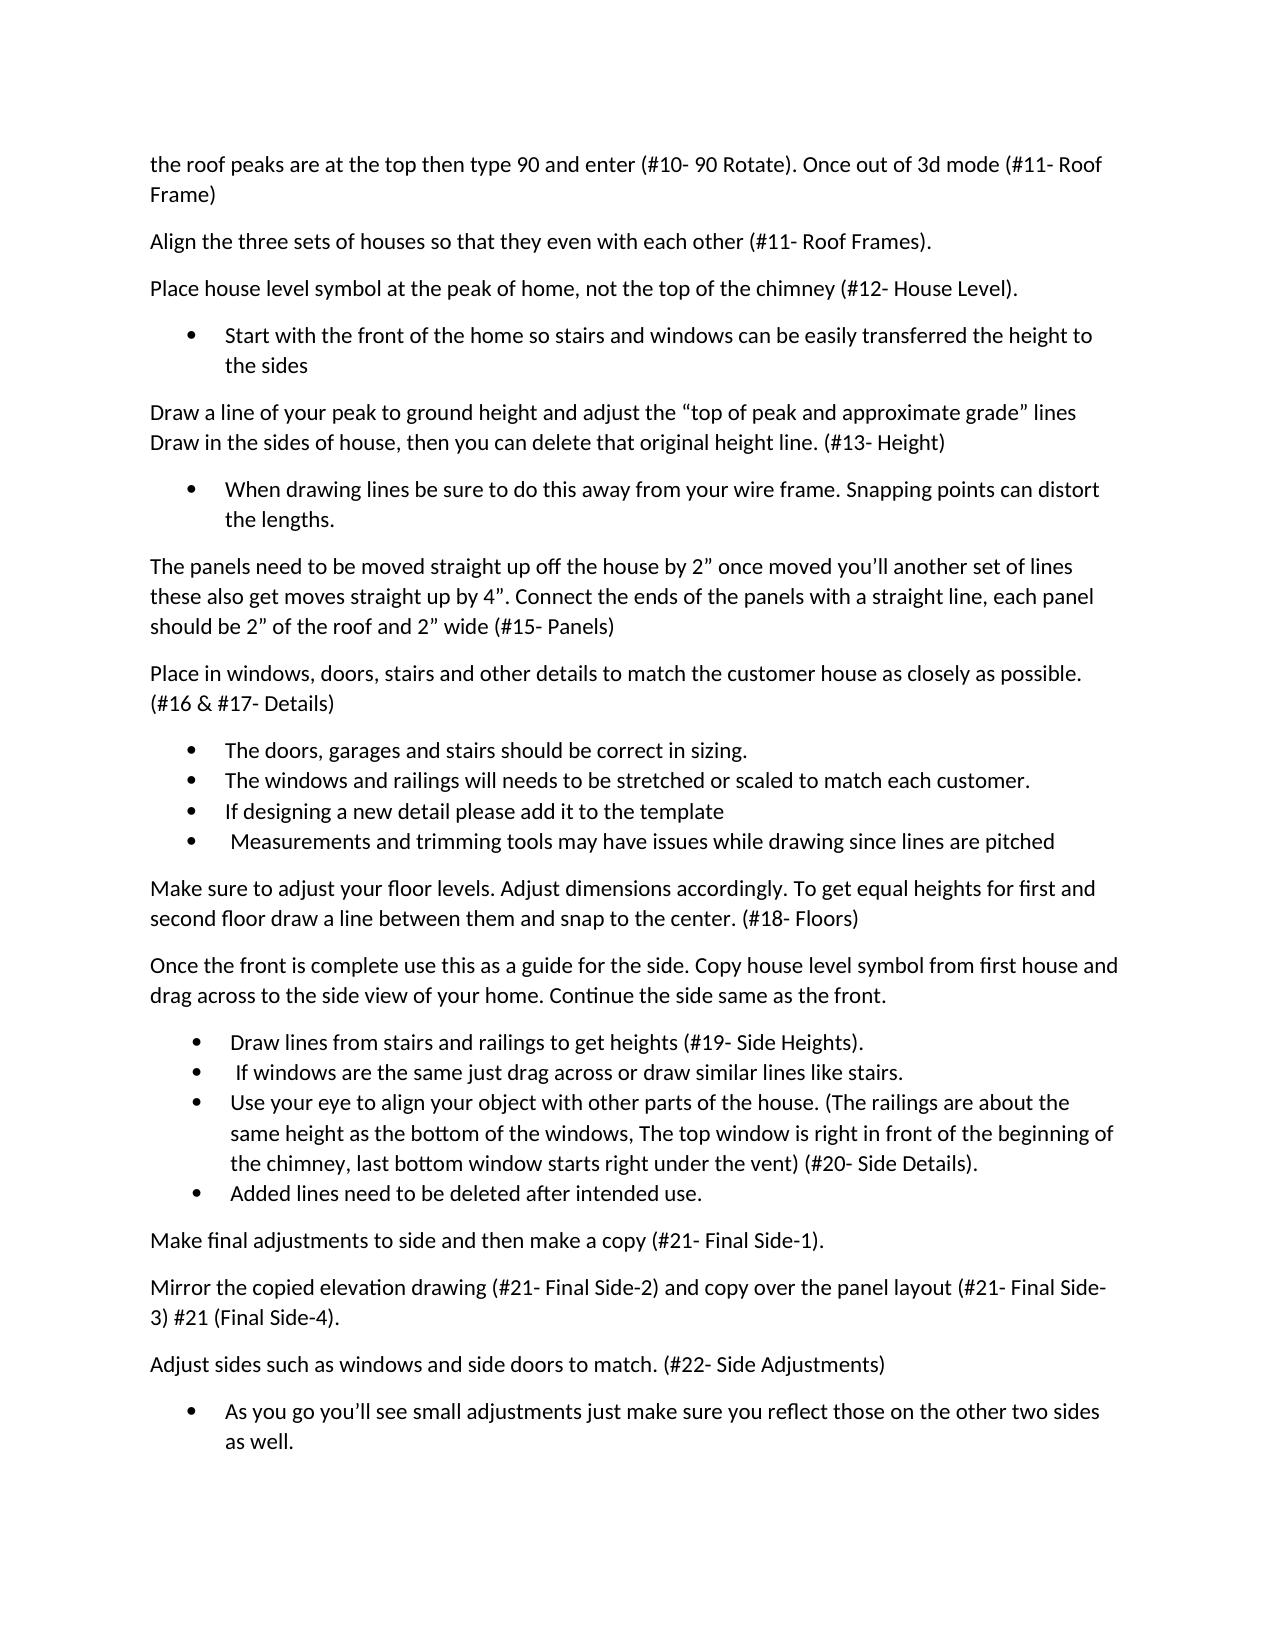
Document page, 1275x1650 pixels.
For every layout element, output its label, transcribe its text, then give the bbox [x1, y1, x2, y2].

text Draw a line of your peak to ground height and adjust the “top of peak and approximate grade” lines Draw in the sides of house, then you can delete that original height line. (#13- Height) [150, 398, 1125, 456]
list Draw lines from stairs and railings to get heights (#19- Side Heights). [193, 1028, 1125, 1056]
list When drawing lines be sure to do this away from your wire frame. Snapping points can distort the lengths. [187, 475, 1125, 533]
list As you go you’ll see small adjustments just make sure you reflect those on the other two sides as well. [187, 1397, 1125, 1455]
list If windows are the same just drag across or draw similar lines like stairs. [193, 1058, 1125, 1086]
text Align the three sets of houses so that they even with each other (#11- Roof Frames). [150, 227, 1125, 255]
text Make final adjustments to side and then make a copy (#21- Final Side-1). [150, 1226, 1125, 1254]
list If designing a new detail please add it to the template [187, 797, 1125, 825]
text The panels need to be moved straight up off the house by 2” once moved you’ll another set of lines these also get moves straight up by 4”. Connect the ends of the panels with a straight line, each panel should be 2” of the roof and 2” wide (#15- Panels) [150, 552, 1125, 641]
list The windows and railings will needs to be stretched or scaled to match each customer. [187, 767, 1125, 795]
list Added lines need to be deleted after intended use. [193, 1179, 1125, 1207]
text Place house level symbol at the peak of home, not the top of the chimney (#12- House Level). [150, 274, 1125, 302]
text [150, 150, 1125, 208]
text Once the front is complete use this as a guide for the side. Copy house level symbol from first house and drag across to the side view of your home. Continue the side same as the front. [150, 951, 1125, 1009]
text Mirror the copied elevation drawing (#21- Final Side-2) and copy over the panel layout (#21- Final Side-3) #21 (Final Side-4). [150, 1273, 1125, 1331]
list The doors, garages and stairs should be correct in sizing. [187, 736, 1125, 764]
list Measurements and trimming tools may have issues while drawing since lines are pitched [187, 827, 1125, 855]
list Start with the front of the home so stairs and windows can be easily transferred the height to the sides [187, 321, 1125, 379]
text Place in windows, doors, stairs and other details to match the customer house as closely as possible. (#16 & #17- Details) [150, 659, 1125, 718]
text Make sure to adjust your floor levels. Adjust dimensions accordingly. To get equal heights for first and second floor draw a line between them and snap to the center. (#18- Floors) [150, 874, 1125, 932]
list Use your eye to align your object with other parts of the house. (The railings are about the same height as the bottom of the windows, The top window is right in front of the beginning of the chimney, last bottom window starts right under the vent) (#20- Side Details). [193, 1088, 1125, 1177]
text Adjust sides such as windows and side doors to match. (#22- Side Adjustments) [150, 1350, 1125, 1378]
